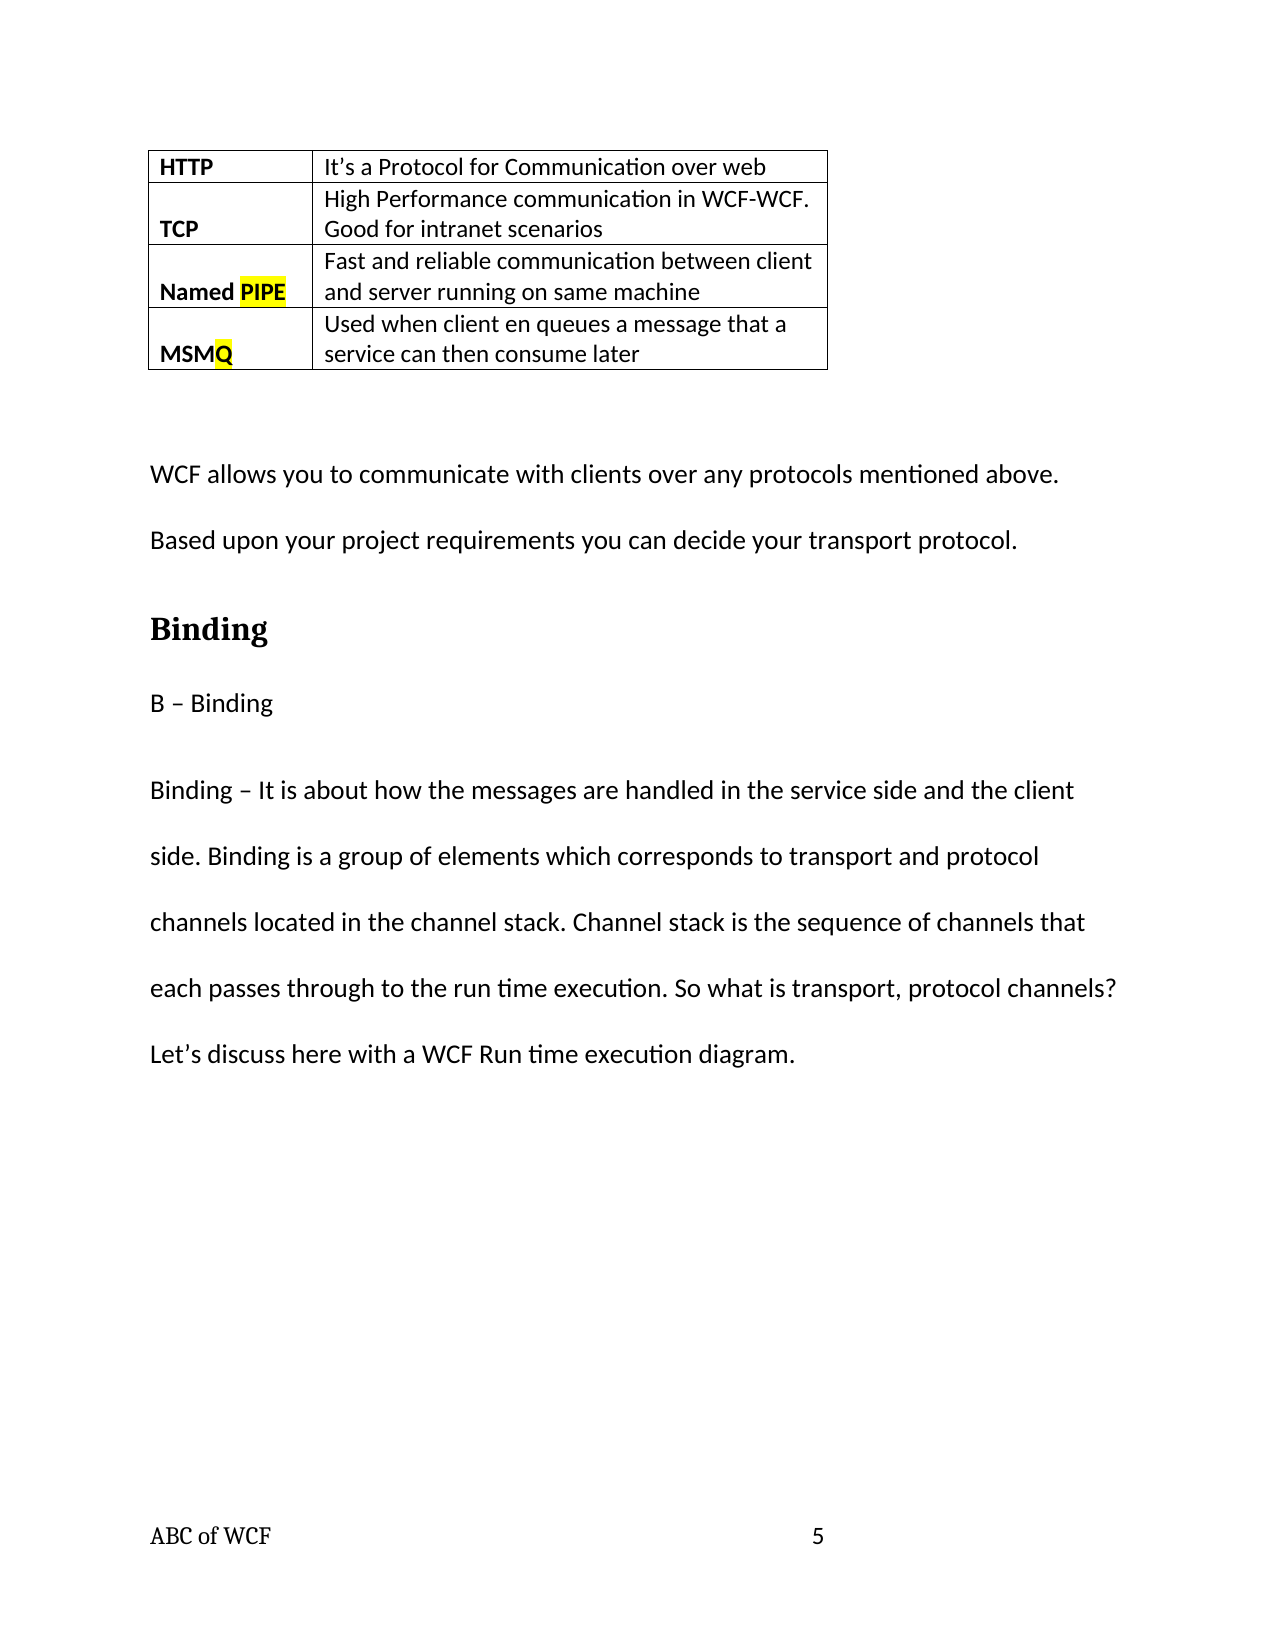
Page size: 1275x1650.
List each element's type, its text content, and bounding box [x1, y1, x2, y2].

subtitle Binding [150, 610, 1125, 648]
table_cell TCP [149, 183, 312, 244]
text Binding – It is about how the messages are handled in the service side and the client side. Binding is a group of elements which corresponds to transport and protocol channels located in the channel stack. Channel stack is the sequence of channels that each passes through to the run time execution. So what is transport, protocol channels? Let’s discuss here with a WCF Run time execution diagram. [150, 773, 1125, 1071]
table_cell Used when client en queues a message that a service can then consume later [313, 308, 827, 369]
table_header HTTP [149, 151, 312, 182]
table_cell Named PIPE [149, 245, 312, 307]
table_cell High Performance communication in WCF-WCF. Good for intranet scenarios [313, 183, 827, 244]
text WCF allows you to communicate with clients over any protocols mentioned above. Based upon your project requirements you can decide your transport protocol. [150, 457, 1125, 556]
table_cell MSMQ [149, 308, 312, 369]
table_cell Fast and reliable communication between client and server running on same machine [313, 245, 827, 307]
text B – Binding [150, 687, 1125, 719]
table_header It’s a Protocol for Communication over web [313, 151, 827, 182]
